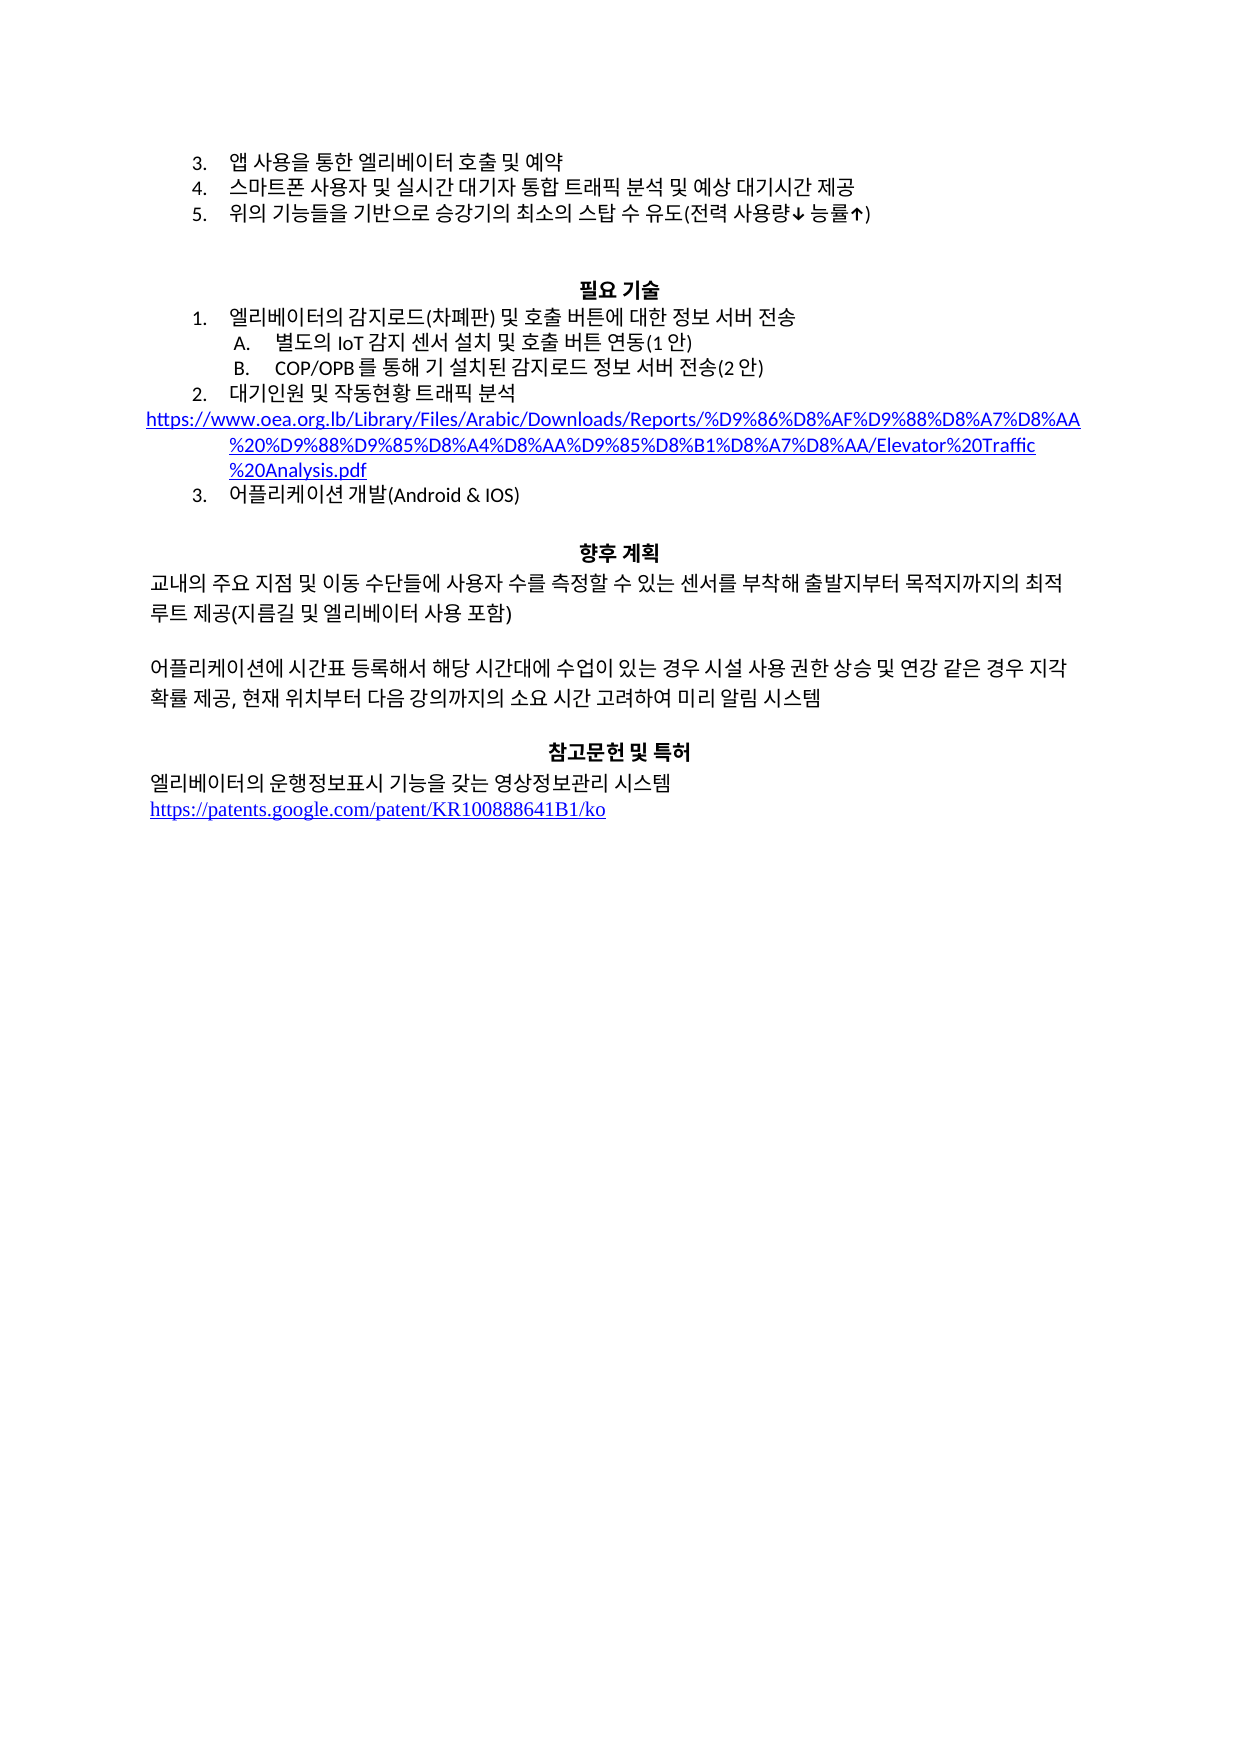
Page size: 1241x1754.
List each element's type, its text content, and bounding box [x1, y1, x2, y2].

list 앱 사용을 통한 엘리베이터 호출 및 예약 [192, 150, 1090, 175]
list 어플리케이션 개발(Android & IOS) [192, 483, 1090, 508]
list 엘리베이터의 감지로드(차폐판) 및 호출 버튼에 대한 정보 서버 전송 [192, 305, 1090, 330]
list 대기인원 및 작동현황 트래픽 분석 [192, 381, 1090, 406]
list 스마트폰 사용자 및 실시간 대기자 통합 트래픽 분석 및 예상 대기시간 제공 [192, 175, 1090, 201]
text https://www.oea.org.lb/Library/Files/Arabic/Downloads/Reports/%D9%86%D8%AF%D9%88%D8%A7%D8%AA%20%D9%88%D9%85%D8%A4%D8%AA%D9%85%D8%B1%D8%A7%D8%AA/Elevator%20Traffic%20Analysis.pdf [146, 406, 1090, 483]
text https://patents.google.com/patent/KR100888641B1/ko [150, 797, 1090, 821]
list COP/OPB를 통해 기 설치된 감지로드 정보 서버 전송(2안) [233, 356, 1090, 381]
list 별도의 IoT 감지 센서 설치 및 호출 버튼 연동(1안) [233, 330, 1090, 356]
list 위의 기능들을 기반으로 승강기의 최소의 스탑 수 유도(전력 사용량↓ 능률↑) [192, 201, 1090, 226]
